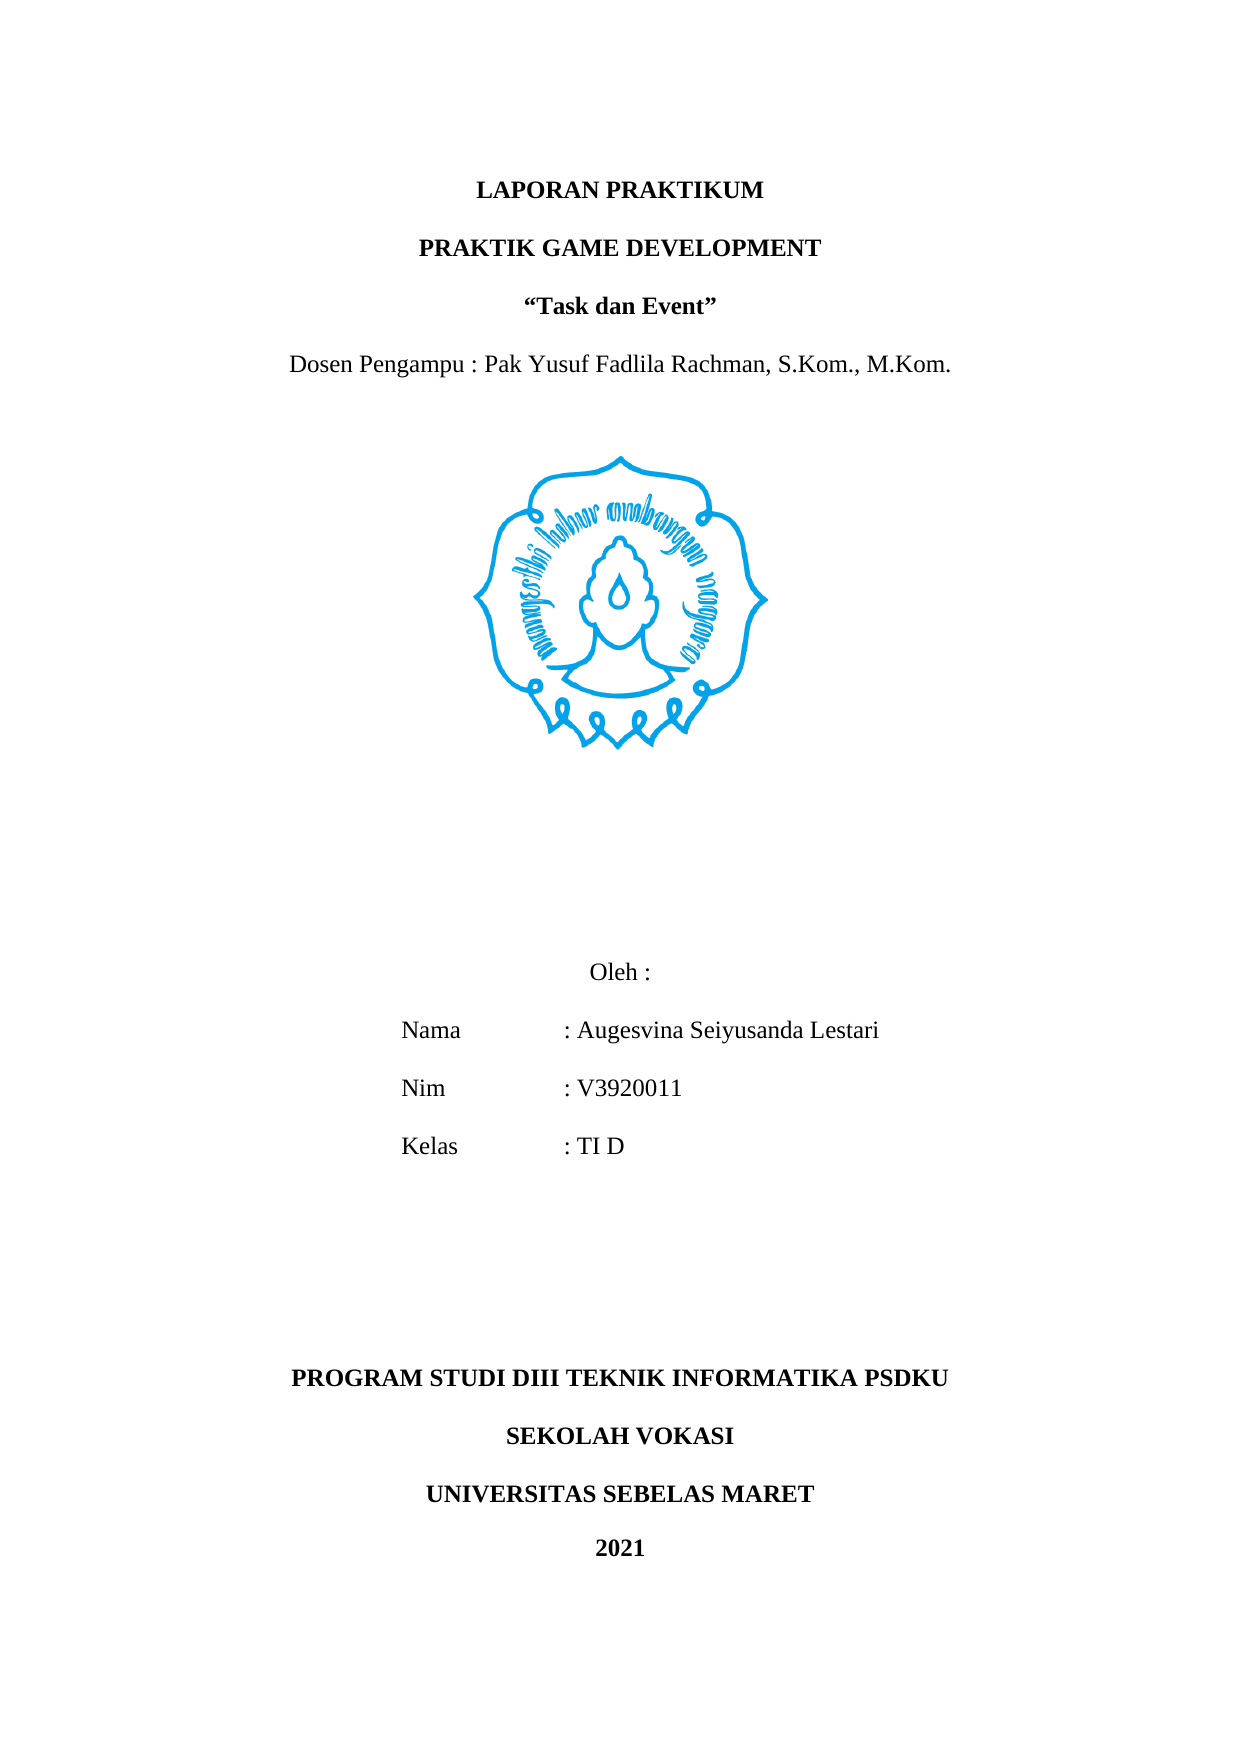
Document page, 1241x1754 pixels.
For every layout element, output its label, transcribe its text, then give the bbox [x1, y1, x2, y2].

text SEKOLAH VOKASI [150, 1421, 1090, 1450]
text Oleh : [150, 957, 1090, 986]
picture [481, 464, 758, 741]
text UNIVERSITAS SEBELAS MARET [150, 1479, 1090, 1508]
text Kelas : TI D [150, 1131, 1090, 1160]
text Dosen Pengampu : Pak Yusuf Fadlila Rachman, S.Kom., M.Kom. [150, 349, 1090, 378]
text “Task dan Event” [150, 291, 1090, 320]
picture [622, 455, 769, 598]
picture [472, 455, 619, 750]
text PRAKTIK GAME DEVELOPMENT [150, 233, 1090, 262]
text Nim : V3920011 [401, 1073, 1090, 1102]
text Nama : Augesvina Seiyusanda Lestari [150, 1015, 1090, 1044]
text LAPORAN PRAKTIKUM [150, 175, 1090, 204]
picture [620, 602, 769, 750]
text PROGRAM STUDI DIII TEKNIK INFORMATIKA PSDKU [150, 1363, 1090, 1392]
text 2021 [150, 1533, 1090, 1562]
